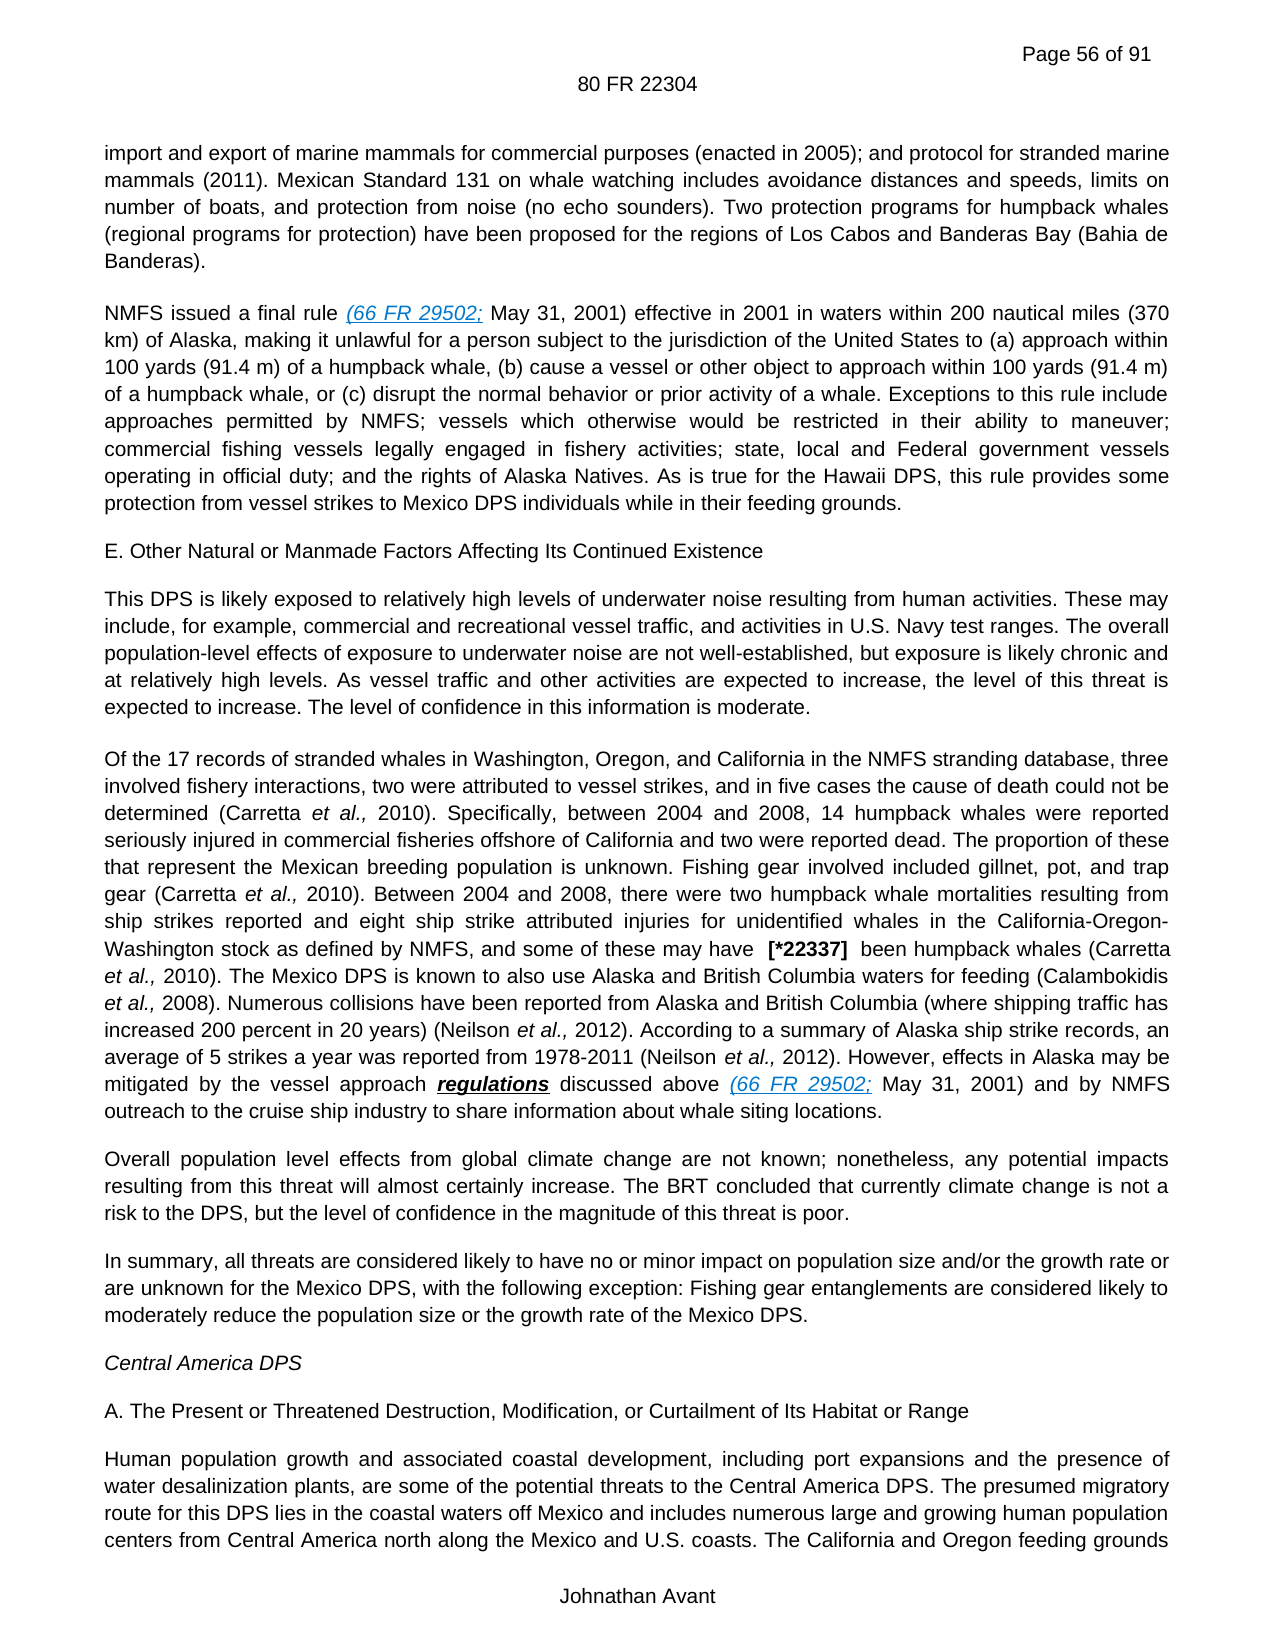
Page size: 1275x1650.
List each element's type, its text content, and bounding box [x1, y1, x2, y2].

text Of the 17 records of stranded whales in Washington, Oregon, and California in the NMFS stranding database, three involved fishery interactions, two were attributed to vessel strikes, and in five cases the cause of death could not be determined (Carretta et al., 2010). Specifically, between 2004 and 2008, 14 humpback whales were reported seriously injured in commercial fisheries offshore of California and two were reported dead. The proportion of these that represent the Mexican breeding population is unknown. Fishing gear involved included gillnet, pot, and trap gear (Carretta et al., 2010). Between 2004 and 2008, there were two humpback whale mortalities resulting from ship strikes reported and eight ship strike attributed injuries for unidentified whales in the California-Oregon-Washington stock as defined by NMFS, and some of these may have [*22337] been humpback whales (Carretta et al., 2010). The Mexico DPS is known to also use Alaska and British Columbia waters for feeding (Calambokidis et al., 2008). Numerous collisions have been reported from Alaska and British Columbia (where shipping traffic has increased 200 percent in 20 years) (Neilson et al., 2012). According to a summary of Alaska ship strike records, an average of 5 strikes a year was reported from 1978-2011 (Neilson et al., 2012). However, effects in Alaska may be mitigated by the vessel approach regulations discussed above (66 FR 29502; May 31, 2001) and by NMFS outreach to the cruise ship industry to share information about whale siting locations. [104, 744, 1171, 1123]
text Overall population level effects from global climate change are not known; nonetheless, any potential impacts resulting from this threat will almost certainly increase. The BRT concluded that currently climate change is not a risk to the DPS, but the level of confidence in the magnitude of this threat is poor. [104, 1144, 1171, 1225]
text NMFS issued a final rule (66 FR 29502; May 31, 2001) effective in 2001 in waters within 200 nautical miles (370 km) of Alaska, making it unlawful for a person subject to the jurisdiction of the United States to (a) approach within 100 yards (91.4 m) of a humpback whale, (b) cause a vessel or other object to approach within 100 yards (91.4 m) of a humpback whale, or (c) disrupt the normal behavior or prior activity of a whale. Exceptions to this rule include approaches permitted by NMFS; vessels which otherwise would be restricted in their ability to maneuver; commercial fishing vessels legally engaged in fishery activities; state, local and Federal government vessels operating in official duty; and the rights of Alaska Natives. As is true for the Hawaii DPS, this rule provides some protection from vessel strikes to Mexico DPS individuals while in their feeding grounds. [104, 298, 1171, 514]
text A. The Present or Threatened Destruction, Modification, or Curtailment of Its Habitat or Range [104, 1396, 1171, 1423]
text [104, 1444, 1171, 1552]
text In summary, all threats are considered likely to have no or minor impact on population size and/or the growth rate or are unknown for the Mexico DPS, with the following exception: Fishing gear entanglements are considered likely to moderately reduce the population size or the growth rate of the Mexico DPS. [104, 1246, 1171, 1327]
text Central America DPS [104, 1348, 1171, 1375]
text This DPS is likely exposed to relatively high levels of underwater noise resulting from human activities. These may include, for example, commercial and recreational vessel traffic, and activities in U.S. Navy test ranges. The overall population-level effects of exposure to underwater noise are not well-established, but exposure is likely chronic and at relatively high levels. As vessel traffic and other activities are expected to increase, the level of this threat is expected to increase. The level of confidence in this information is moderate. [104, 583, 1171, 719]
text E. Other Natural or Manmade Factors Affecting Its Continued Existence [104, 535, 1171, 562]
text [104, 137, 1171, 273]
